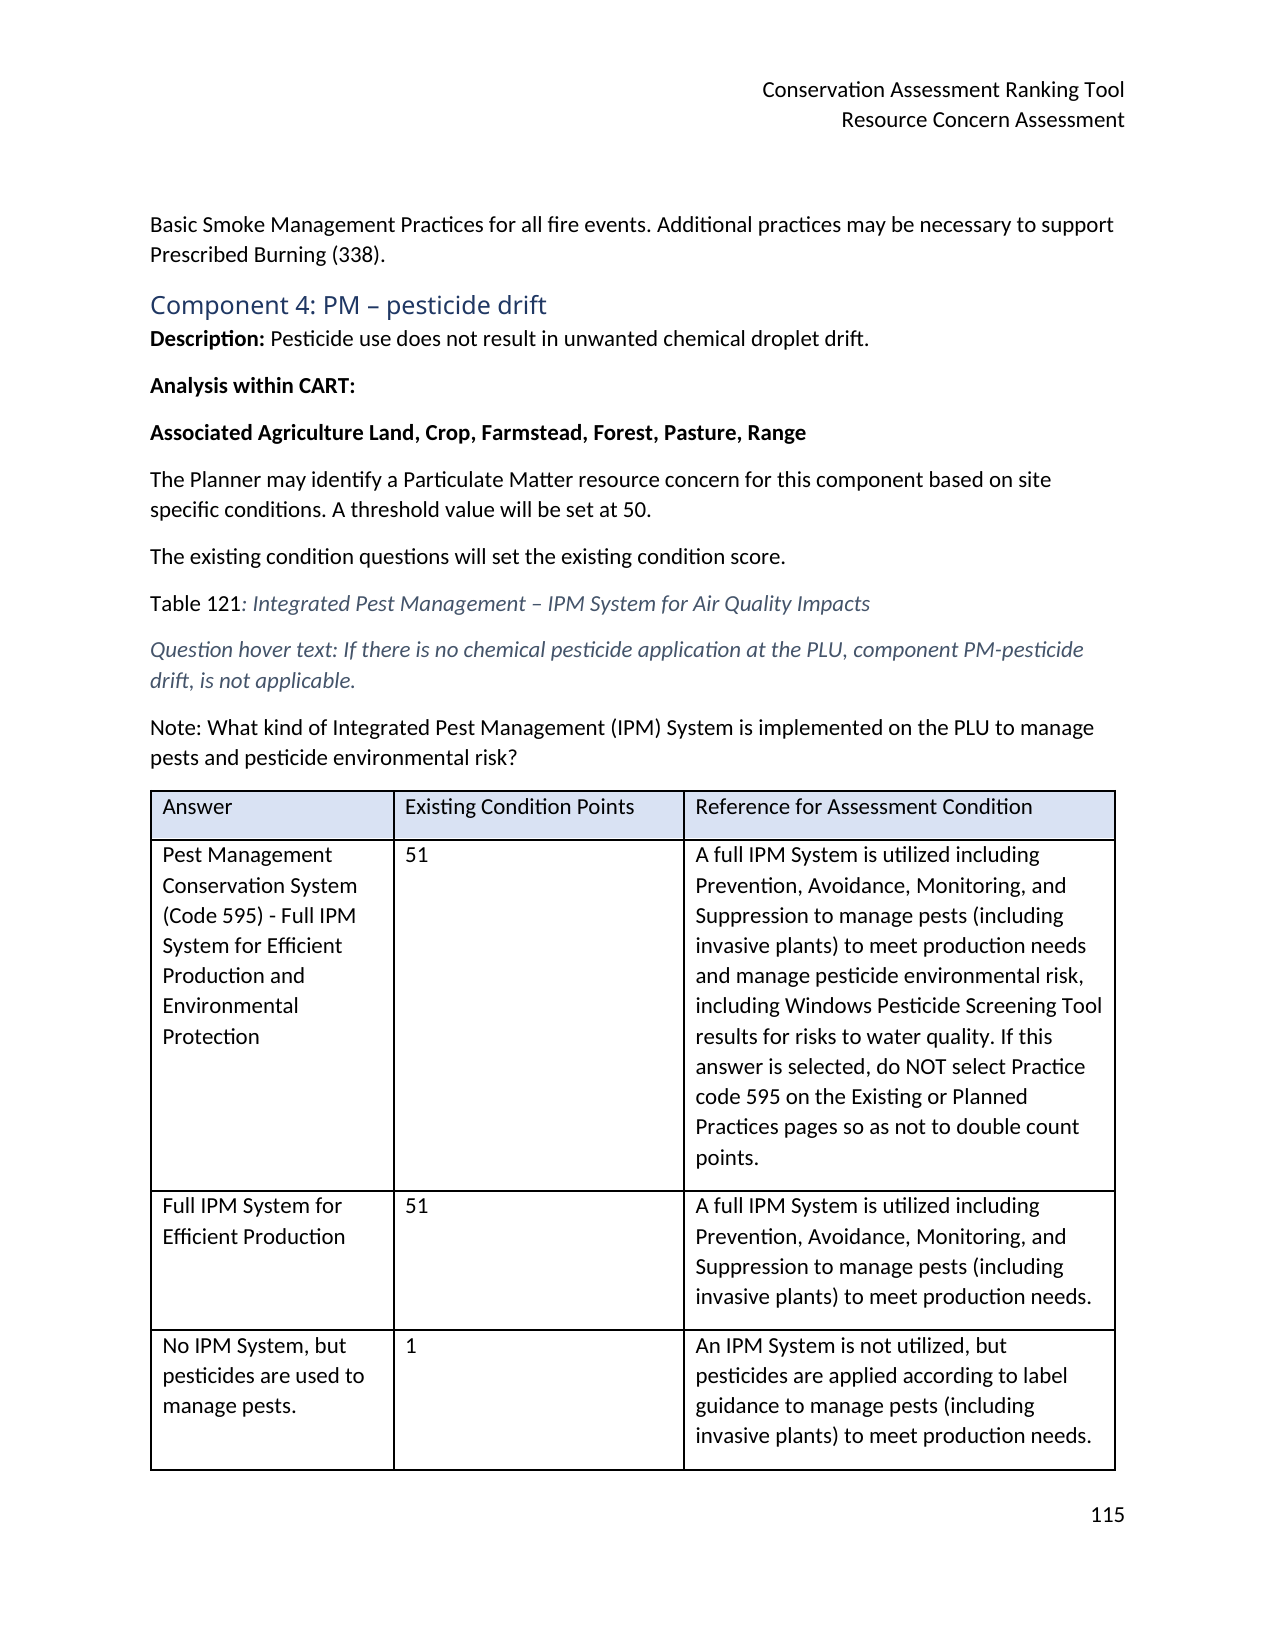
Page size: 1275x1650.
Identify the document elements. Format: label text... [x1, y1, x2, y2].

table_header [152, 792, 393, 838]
text Note: What kind of Integrated Pest Management (IPM) System is implemented on the PLU to manage pests and pesticide environmental risk? [150, 713, 1125, 771]
text Question hover text: If there is no chemical pesticide application at the PLU, component PM-pesticide drift, is not applicable. [150, 636, 1125, 694]
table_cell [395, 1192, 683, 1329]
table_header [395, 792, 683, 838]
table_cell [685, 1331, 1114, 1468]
text Description: Pesticide use does not result in unwanted chemical droplet drift. [150, 324, 1125, 352]
text The existing condition questions will set the existing condition score. [150, 542, 1125, 570]
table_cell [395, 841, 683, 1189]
text Analysis within CART: [150, 371, 1125, 399]
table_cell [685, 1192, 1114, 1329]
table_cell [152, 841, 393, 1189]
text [150, 210, 1125, 268]
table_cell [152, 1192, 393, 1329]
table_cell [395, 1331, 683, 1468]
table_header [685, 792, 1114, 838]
subtitle Component 4: PM – pesticide drift [150, 287, 1125, 321]
text Table 121: Integrated Pest Management – IPM System for Air Quality Impacts [150, 589, 1125, 617]
text Associated Agriculture Land, Crop, Farmstead, Forest, Pasture, Range [150, 418, 1125, 446]
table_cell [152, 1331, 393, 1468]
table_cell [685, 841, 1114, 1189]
text The Planner may identify a Particulate Matter resource concern for this component based on site specific conditions. A threshold value will be set at 50. [150, 465, 1125, 523]
